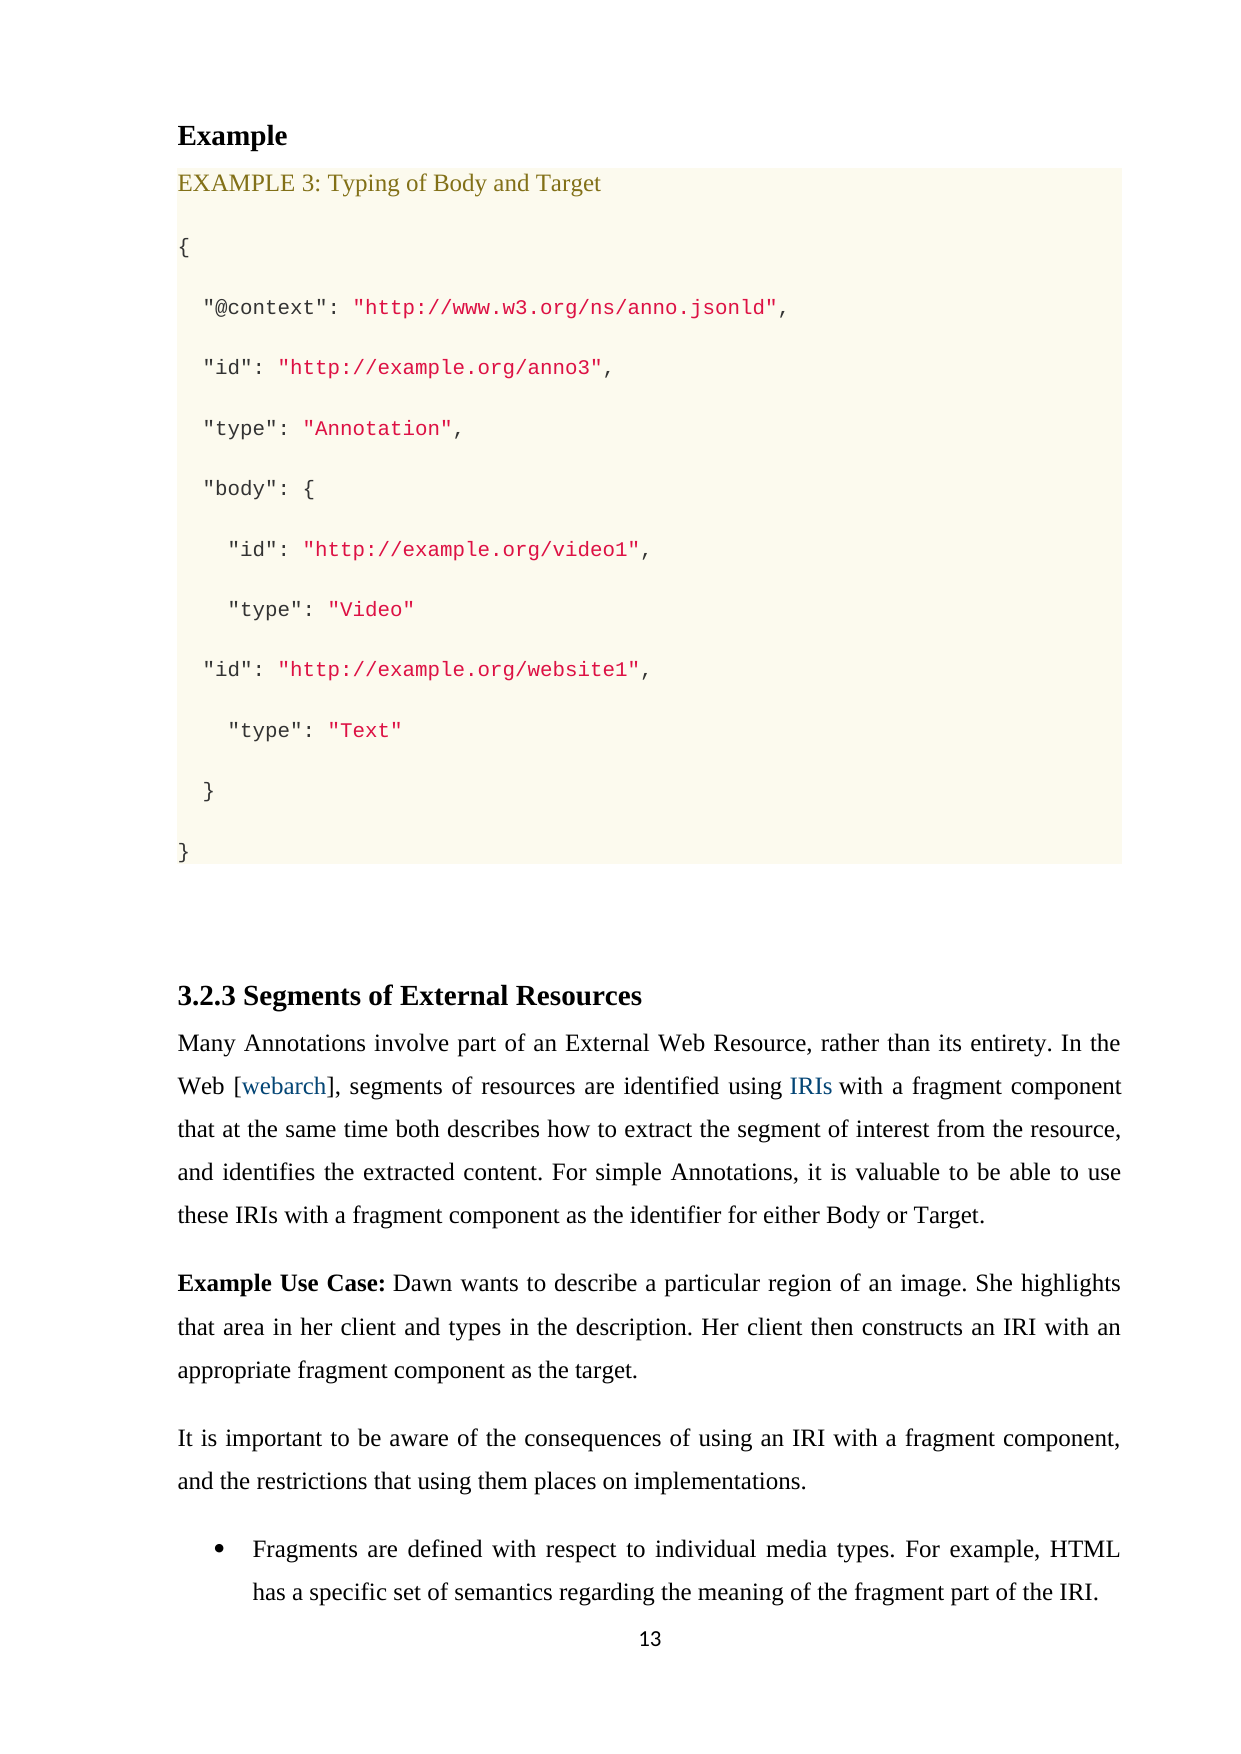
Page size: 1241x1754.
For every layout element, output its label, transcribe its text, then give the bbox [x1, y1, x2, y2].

text 3.2.3 Segments of External Resources [177, 978, 1122, 1011]
text "id": "http://example.org/anno3", [177, 357, 1122, 381]
text "type": "Text" [177, 720, 1122, 743]
text "id": "http://example.org/video1", [177, 539, 1122, 562]
text "type": "Annotation", [177, 418, 1122, 441]
text It is important to be aware of the consequences of using an IRI with a fragment component, and the restrictions that using them places on implementations. [177, 1423, 1122, 1495]
text Many Annotations involve part of an External Web Resource, rather than its entirety. In the Web [webarch], segments of resources are identified using IRIs with a fragment component that at the same time both describes how to extract the segment of interest from the resource, and identifies the extracted content. For simple Annotations, it is valuable to be able to use these IRIs with a fragment component as the identifier for either Body or Target. [177, 1028, 1122, 1229]
list Fragments are defined with respect to individual media types. For example, HTML has a specific set of semantics regarding the meaning of the fragment part of the IRI. [215, 1534, 1122, 1606]
text EXAMPLE 3: Typing of Body and Target [177, 168, 1122, 197]
text Example [177, 118, 1122, 152]
text { [177, 237, 1122, 260]
text } [177, 780, 1122, 804]
text "@context": "http://www.w3.org/ns/anno.jsonld", [177, 297, 1122, 321]
text } [177, 841, 1122, 864]
text "id": "http://example.org/website1", [177, 659, 1122, 683]
text "type": "Video" [177, 599, 1122, 623]
text Example Use Case: Dawn wants to describe a particular region of an image. She highlights that area in her client and types in the description. Her client then constructs an IRI with an appropriate fragment component as the target. [177, 1268, 1122, 1383]
text "body": { [177, 478, 1122, 502]
